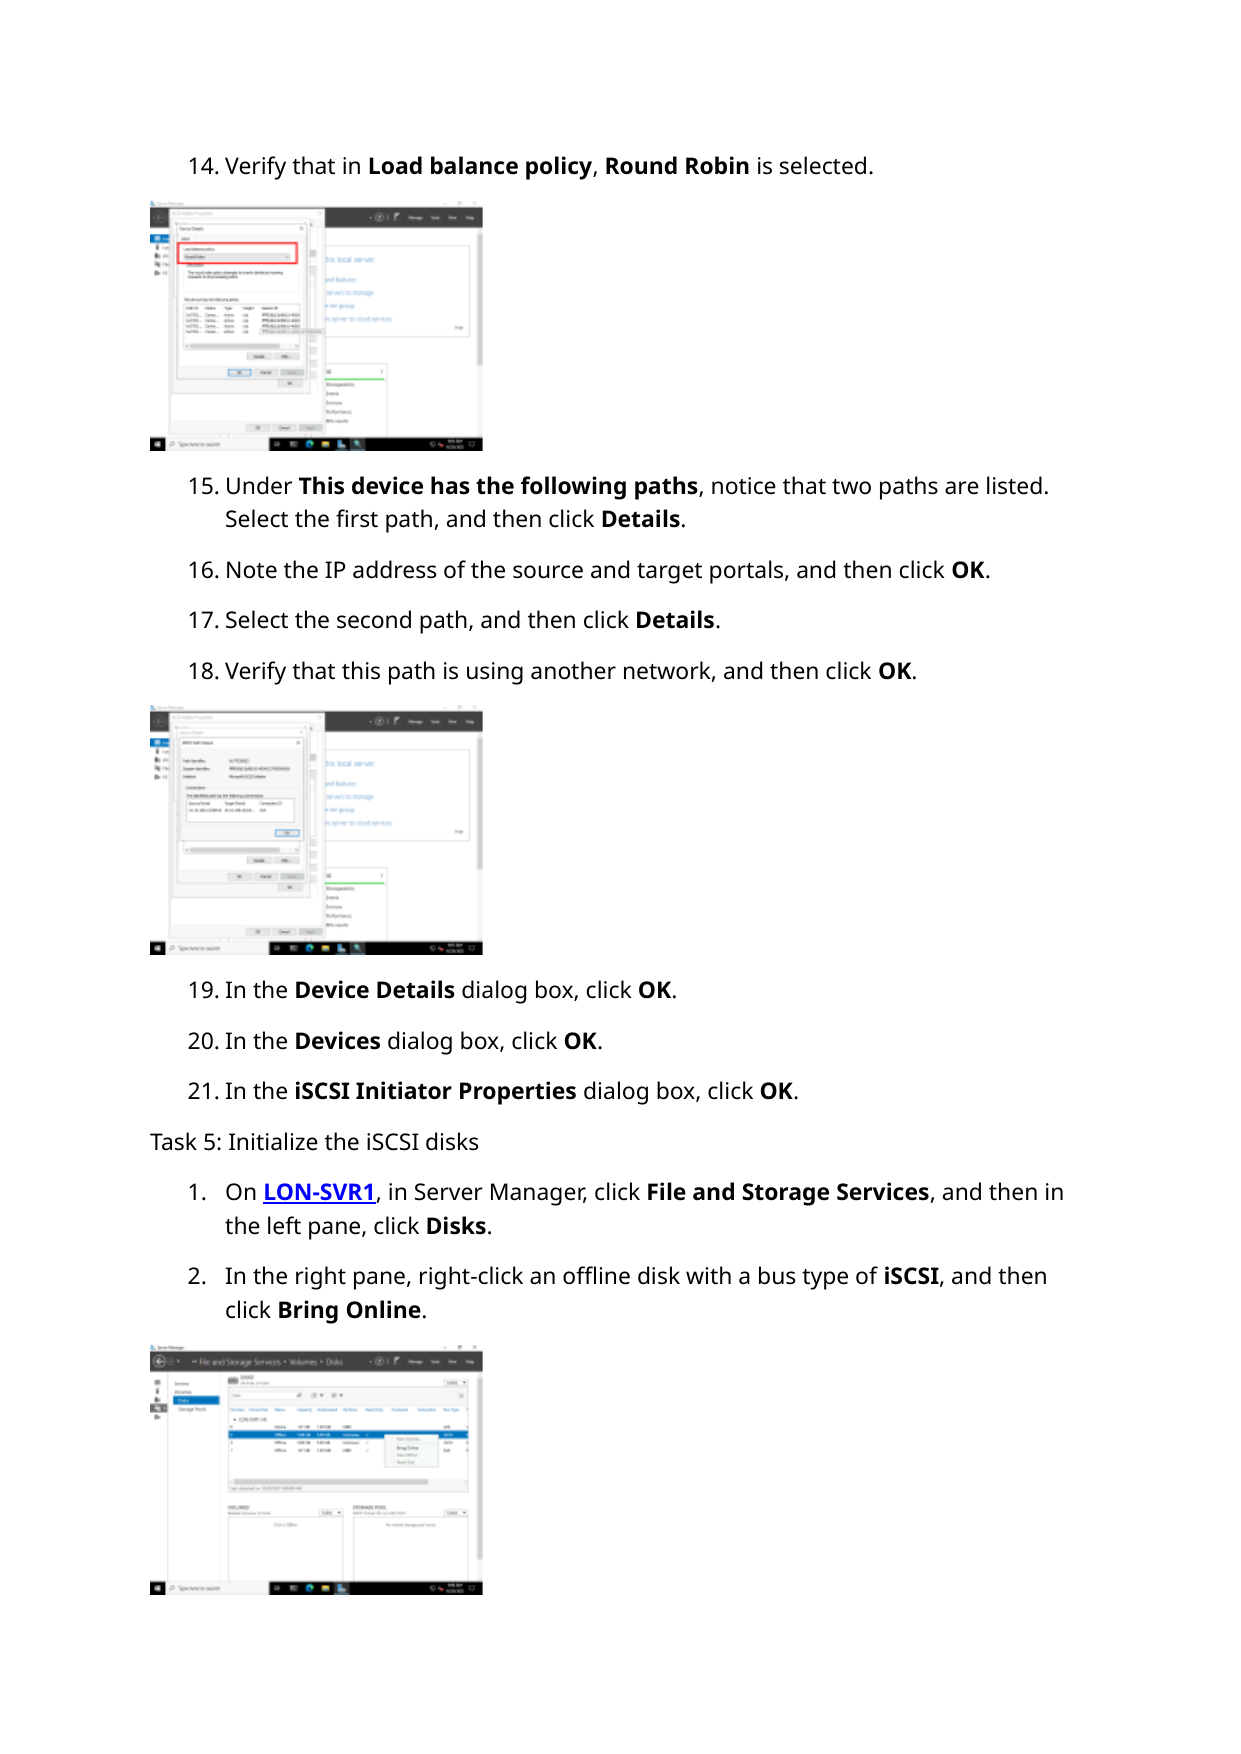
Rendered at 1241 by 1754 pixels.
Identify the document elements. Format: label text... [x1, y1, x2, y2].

list In the right pane, right-click an offline disk with a bus type of iSCSI, and then click Bring Online. [187, 1260, 1090, 1325]
text Task 5: Initialize the iSCSI disks [150, 1125, 1090, 1157]
list Verify that this path is using another network, and then click OK. [187, 654, 1090, 686]
list Select the second path, and then click Details. [187, 604, 1090, 635]
list In the iSCSI Initiator Properties dialog box, click OK. [187, 1075, 1090, 1106]
picture [150, 1344, 483, 1595]
list On LON-SVR1, in Server Manager, click File and Storage Services, and then in the left pane, click Disks. [187, 1176, 1090, 1241]
picture [150, 705, 483, 955]
list Note the IP address of the source and target portals, and then click OK. [187, 554, 1090, 585]
list Verify that in Load balance policy, Round Robin is selected. [187, 150, 1090, 181]
list Under This device has the following paths, notice that two paths are listed. Select the first path, and then click Details. [187, 469, 1090, 534]
list In the Device Details dialog box, click OK. [187, 974, 1090, 1005]
list In the Devices dialog box, click OK. [187, 1024, 1090, 1056]
picture [150, 200, 483, 451]
